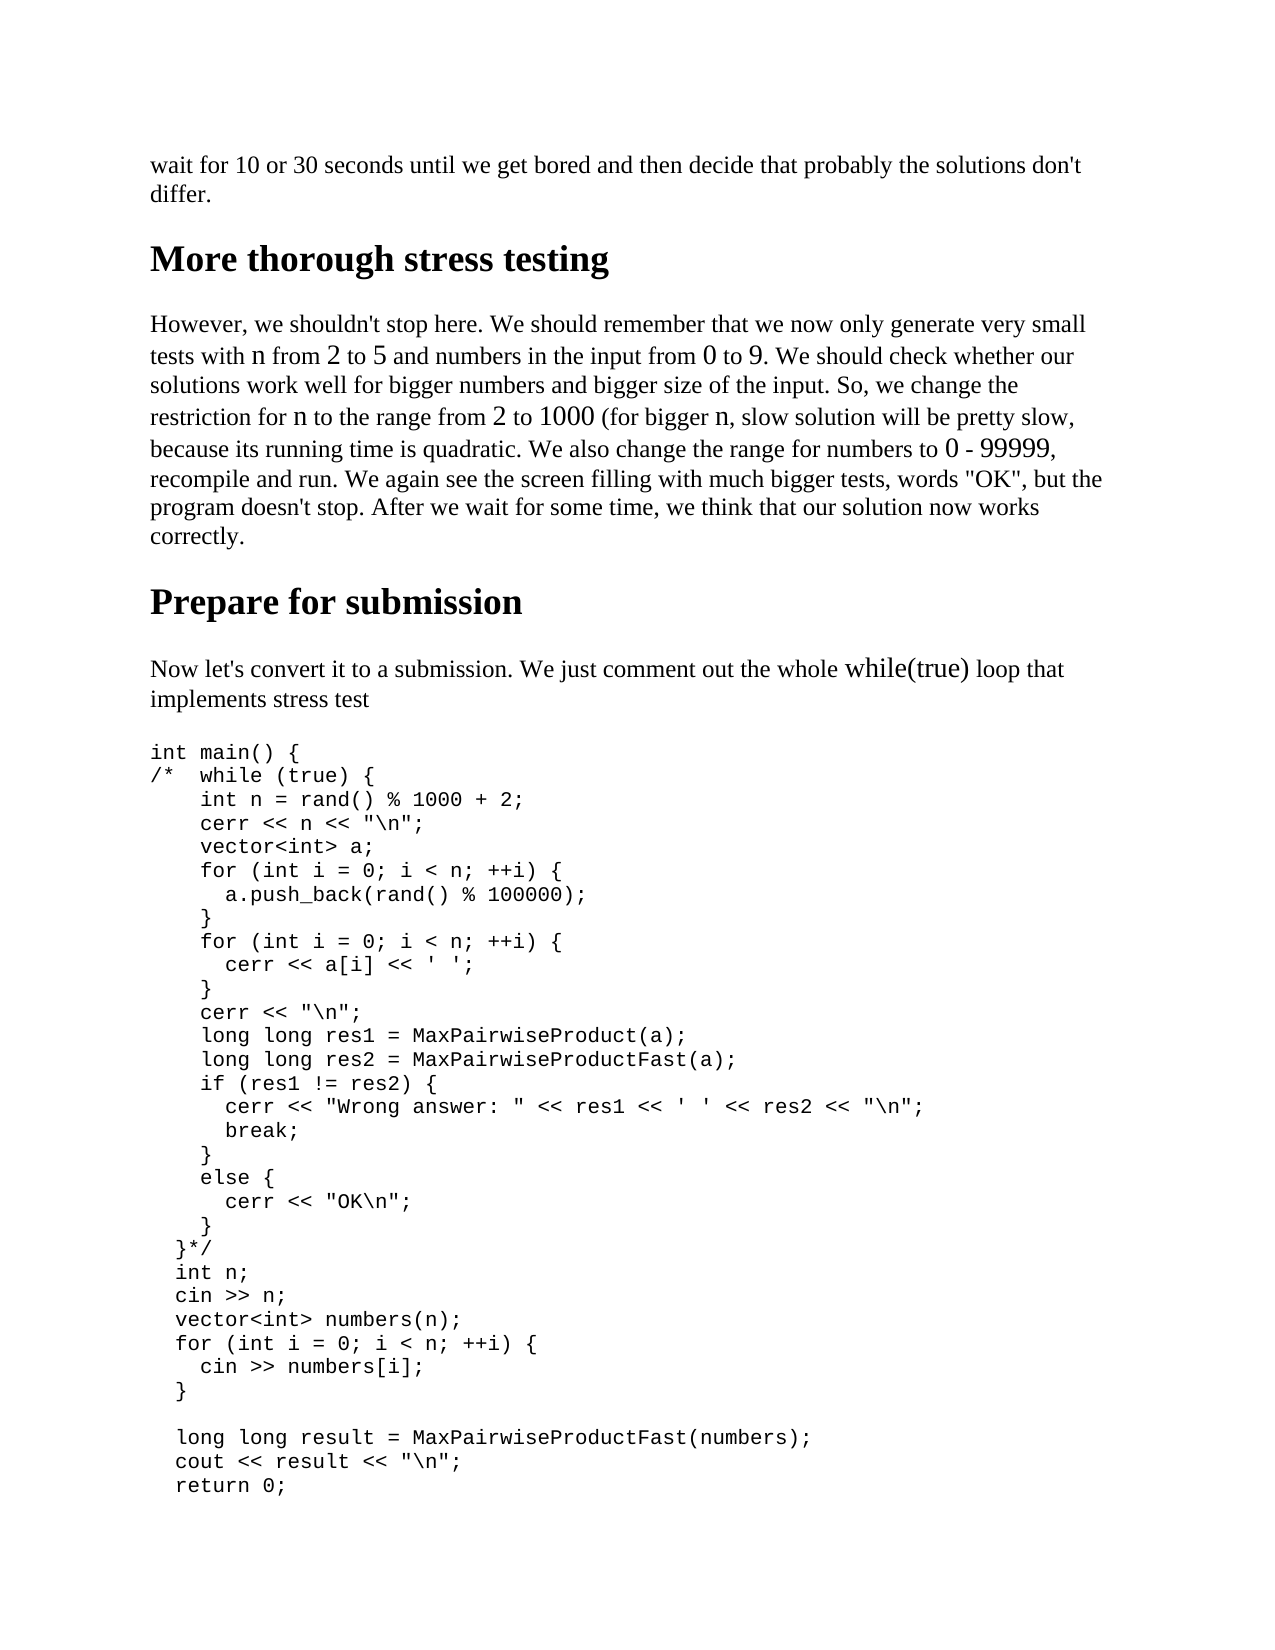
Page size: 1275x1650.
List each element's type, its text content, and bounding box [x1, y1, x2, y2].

text Now let's convert it to a submission. We just comment out the whole while(true) loop that implements stress test [150, 651, 1125, 712]
text for (int i = 0; i < n; ++i) { [150, 1333, 1125, 1356]
text return 0; [150, 1475, 1125, 1498]
text /* while (true) { [150, 765, 1125, 789]
text int main() { [150, 742, 1125, 765]
text cin >> numbers[i]; [150, 1356, 1125, 1380]
text cerr << "Wrong answer: " << res1 << ' ' << res2 << "\n"; [150, 1096, 1125, 1120]
text else { [150, 1167, 1125, 1191]
text if (res1 != res2) { [150, 1073, 1125, 1096]
text a.push_back(rand() % 100000); [150, 883, 1125, 907]
text vector<int> a; [150, 836, 1125, 860]
text cerr << "OK\n"; [150, 1191, 1125, 1214]
text cerr << "\n"; [150, 1002, 1125, 1025]
text cin >> n; [150, 1286, 1125, 1309]
text break; [150, 1120, 1125, 1144]
text long long res2 = MaxPairwiseProductFast(a); [150, 1049, 1125, 1073]
text } [150, 1214, 1125, 1238]
text } [150, 1144, 1125, 1167]
text cerr << a[i] << ' '; [150, 954, 1125, 978]
text } [150, 978, 1125, 1002]
text int n = rand() % 1000 + 2; [150, 789, 1125, 813]
text }*/ [150, 1238, 1125, 1262]
text long long result = MaxPairwiseProductFast(numbers); [150, 1427, 1125, 1451]
text Prepare for submission [150, 579, 1125, 622]
text for (int i = 0; i < n; ++i) { [150, 860, 1125, 883]
text } [150, 1380, 1125, 1404]
text cout << result << "\n"; [150, 1451, 1125, 1475]
text However, we shouldn't stop here. We should remember that we now only generate very small tests with n from 2 to 5 and numbers in the input from 0 to 9. We should check whether our solutions work well for bigger numbers and bigger size of the input. So, we change the restriction for n to the range from 2 to 1000 (for bigger n, slow solution will be pretty slow, because its running time is quadratic. We also change the range for numbers to 0 - 99999, recompile and run. We again see the screen filling with much bigger tests, words "OK", but the program doesn't stop. After we wait for some time, we think that our solution now works correctly. [150, 309, 1125, 550]
text } [150, 907, 1125, 931]
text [150, 150, 1125, 207]
text cerr << n << "\n"; [150, 813, 1125, 836]
text int n; [150, 1262, 1125, 1286]
text for (int i = 0; i < n; ++i) { [150, 931, 1125, 954]
text More thorough stress testing [150, 237, 1125, 280]
text vector<int> numbers(n); [150, 1309, 1125, 1333]
text long long res1 = MaxPairwiseProduct(a); [150, 1025, 1125, 1049]
